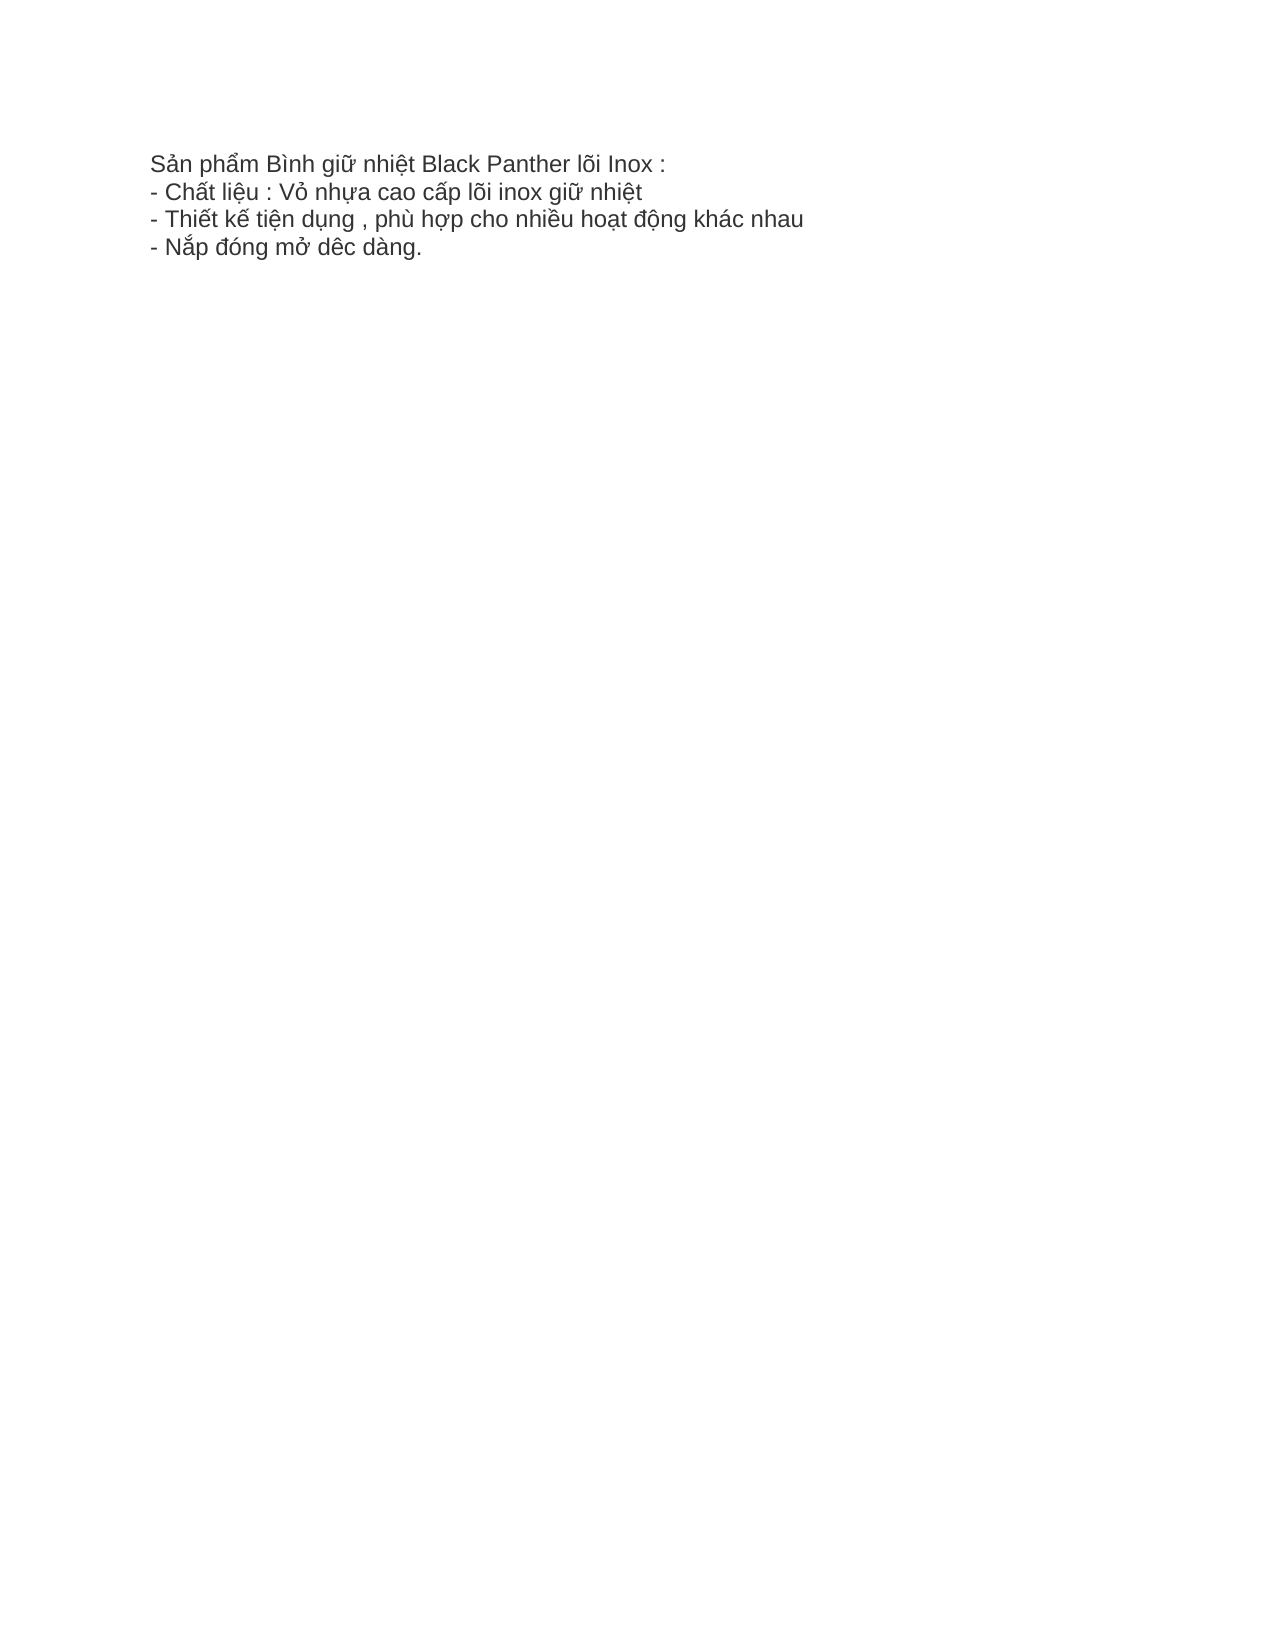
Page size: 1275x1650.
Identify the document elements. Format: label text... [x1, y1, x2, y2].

text - Chất liệu : Vỏ nhựa cao cấp lõi inox giữ nhiệt [150, 178, 1125, 205]
text Sản phẩm Bình giữ nhiệt Black Panther lõi Inox : [150, 150, 1125, 178]
text - Nắp đóng mở dêc dàng. [150, 233, 1125, 260]
text - Thiết kế tiện dụng , phù hợp cho nhiều hoạt động khác nhau [150, 205, 1125, 233]
